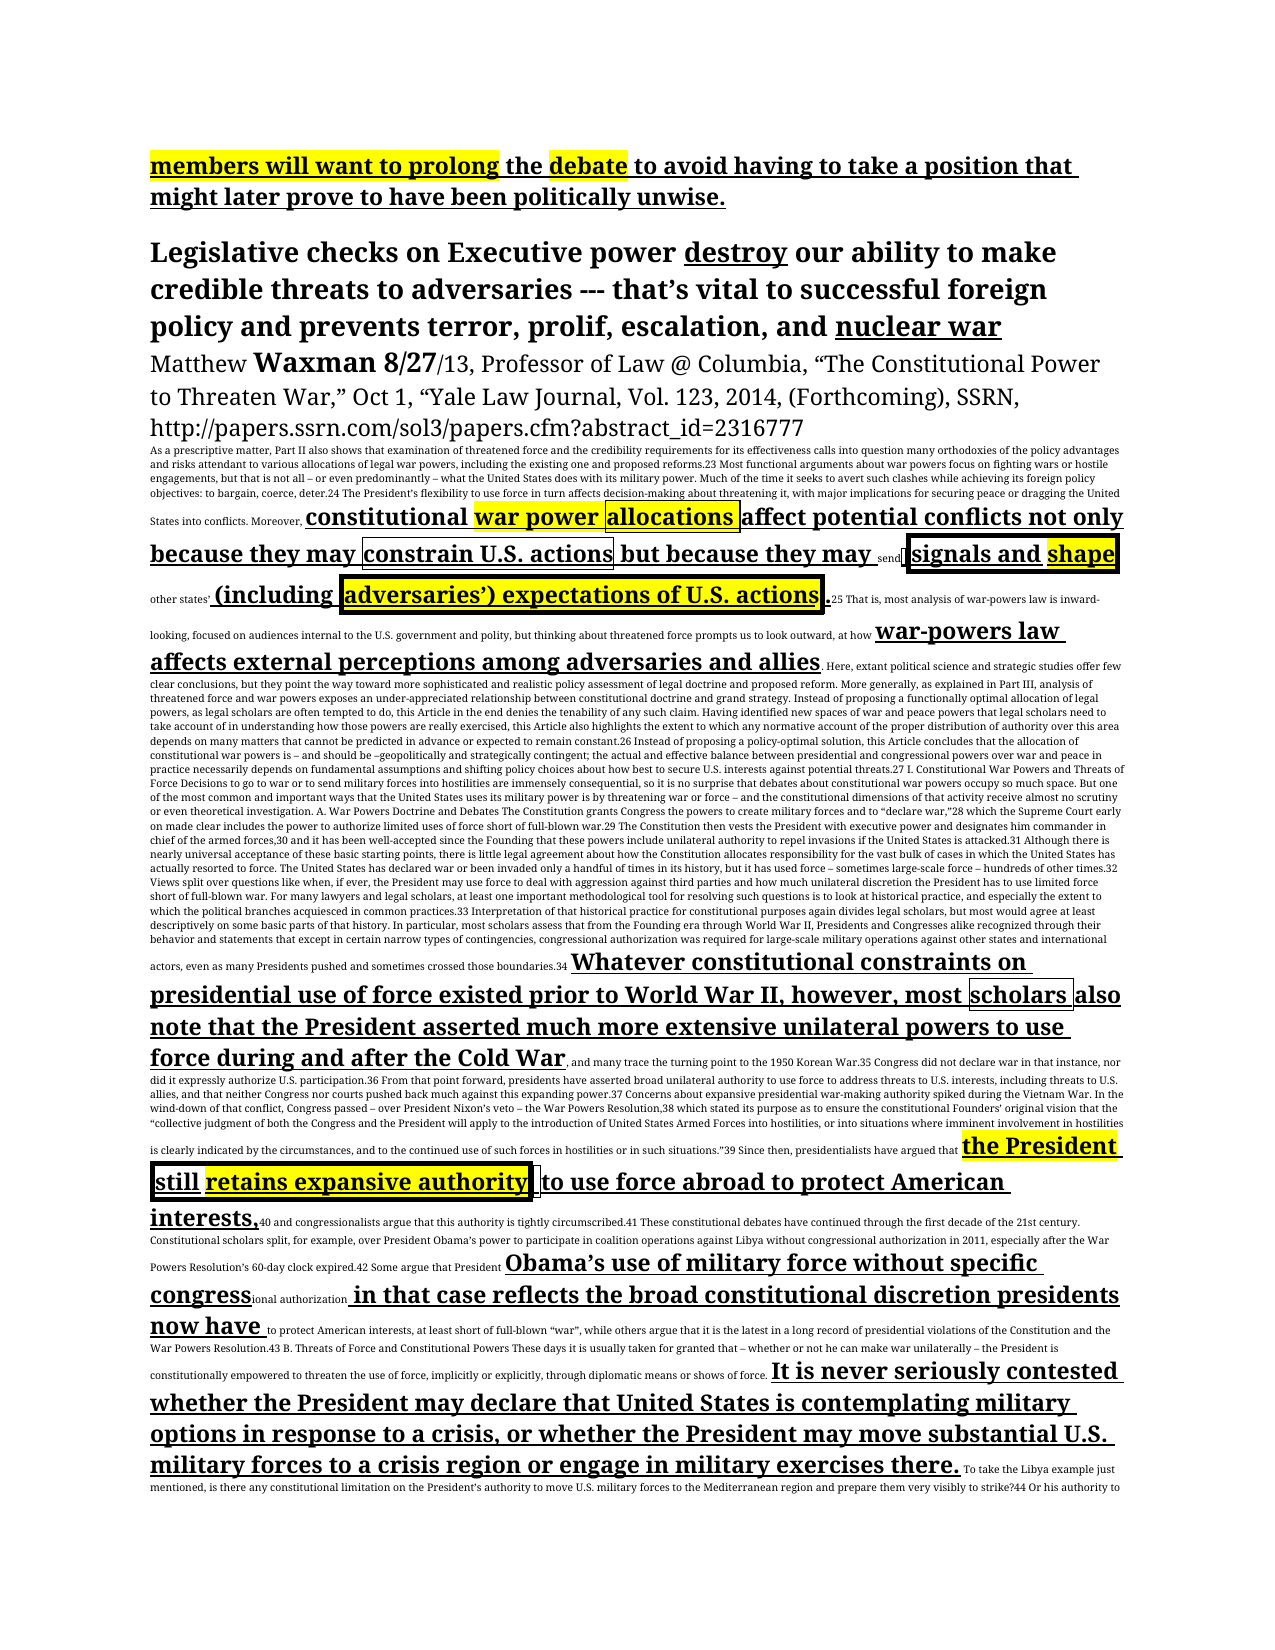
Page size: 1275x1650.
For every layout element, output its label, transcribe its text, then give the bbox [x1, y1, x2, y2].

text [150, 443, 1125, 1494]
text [150, 150, 1125, 212]
subtitle Legislative checks on Executive power destroy our ability to make credible threats to adversaries --- that’s vital to successful foreign policy and prevents terror, prolif, escalation, and nuclear war [150, 233, 1125, 344]
text Matthew Waxman 8/27/13, Professor of Law @ Columbia, “The Constitutional Power to Threaten War,” Oct 1, “Yale Law Journal, Vol. 123, 2014, (Forthcoming), SSRN, http://papers.ssrn.com/sol3/papers.cfm?abstract_id=2316777 [150, 344, 1125, 443]
